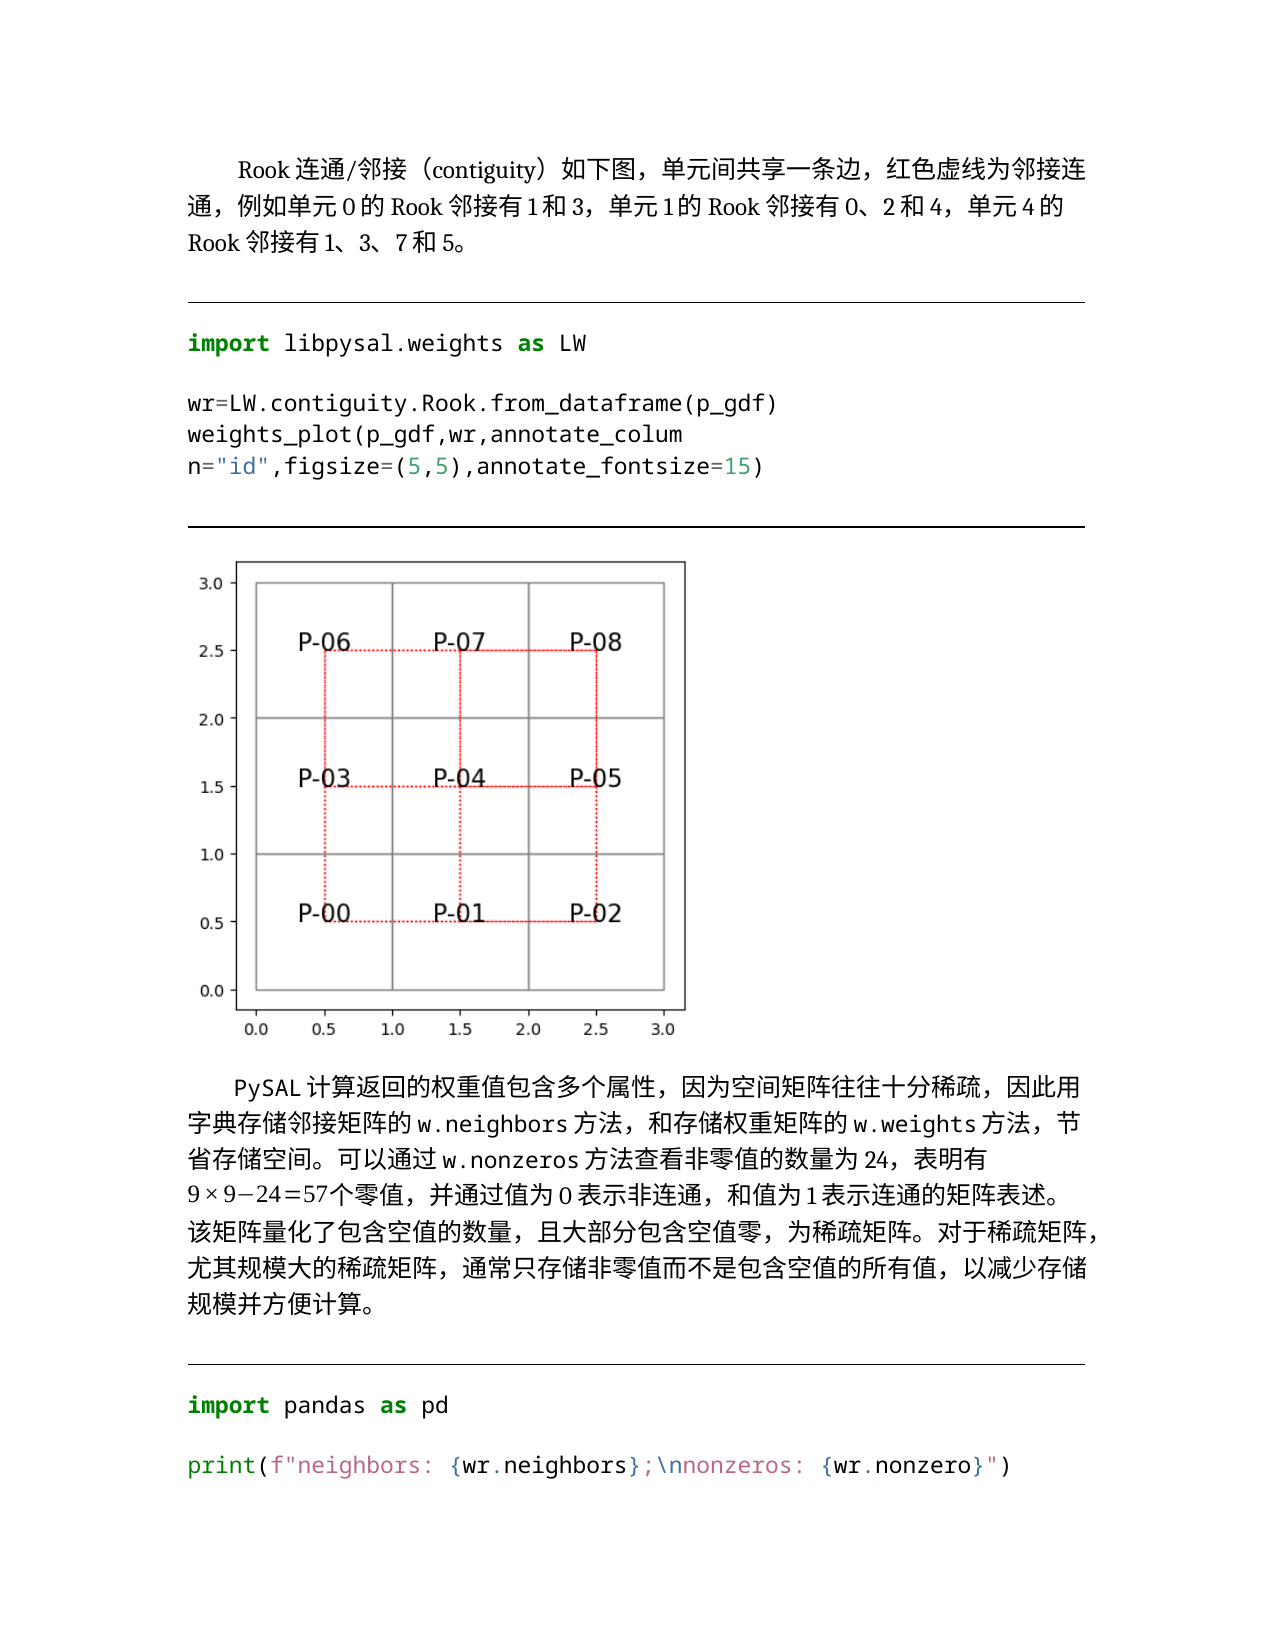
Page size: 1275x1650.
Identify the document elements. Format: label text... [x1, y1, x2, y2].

text PySAL计算返回的权重值包含多个属性，因为空间矩阵往往十分稀疏，因此用字典存储邻接矩阵的w.neighbors方法，和存储权重矩阵的w.weights方法，节省存储空间。可以通过w.nonzeros方法查看非零值的数量为24，表明有个零值，并通过值为0表示非连通，和值为1表示连通的矩阵表述。该矩阵量化了包含空值的数量，且大部分包含空值零，为稀疏矩阵。对于稀疏矩阵，尤其规模大的稀疏矩阵，通常只存储非零值而不是包含空值的所有值，以减少存储规模并方便计算。 [187, 1067, 1087, 1321]
text import libpysal.weights as LW wr=LW.contiguity.Rook.from_dataframe(p_gdf) weights_plot(p_gdf,wr,annotate_column="id",figsize=(5,5),annotate_fontsize=15) [187, 327, 1087, 481]
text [187, 1389, 1087, 1480]
text Rook连通/邻接（contiguity）如下图，单元间共享一条边，红色虚线为邻接连通，例如单元0的Rook邻接有1和3，单元1的Rook邻接有0、2和4，单元4的Rook邻接有1、3、7和5。 [187, 150, 1087, 259]
picture [187, 551, 695, 1049]
